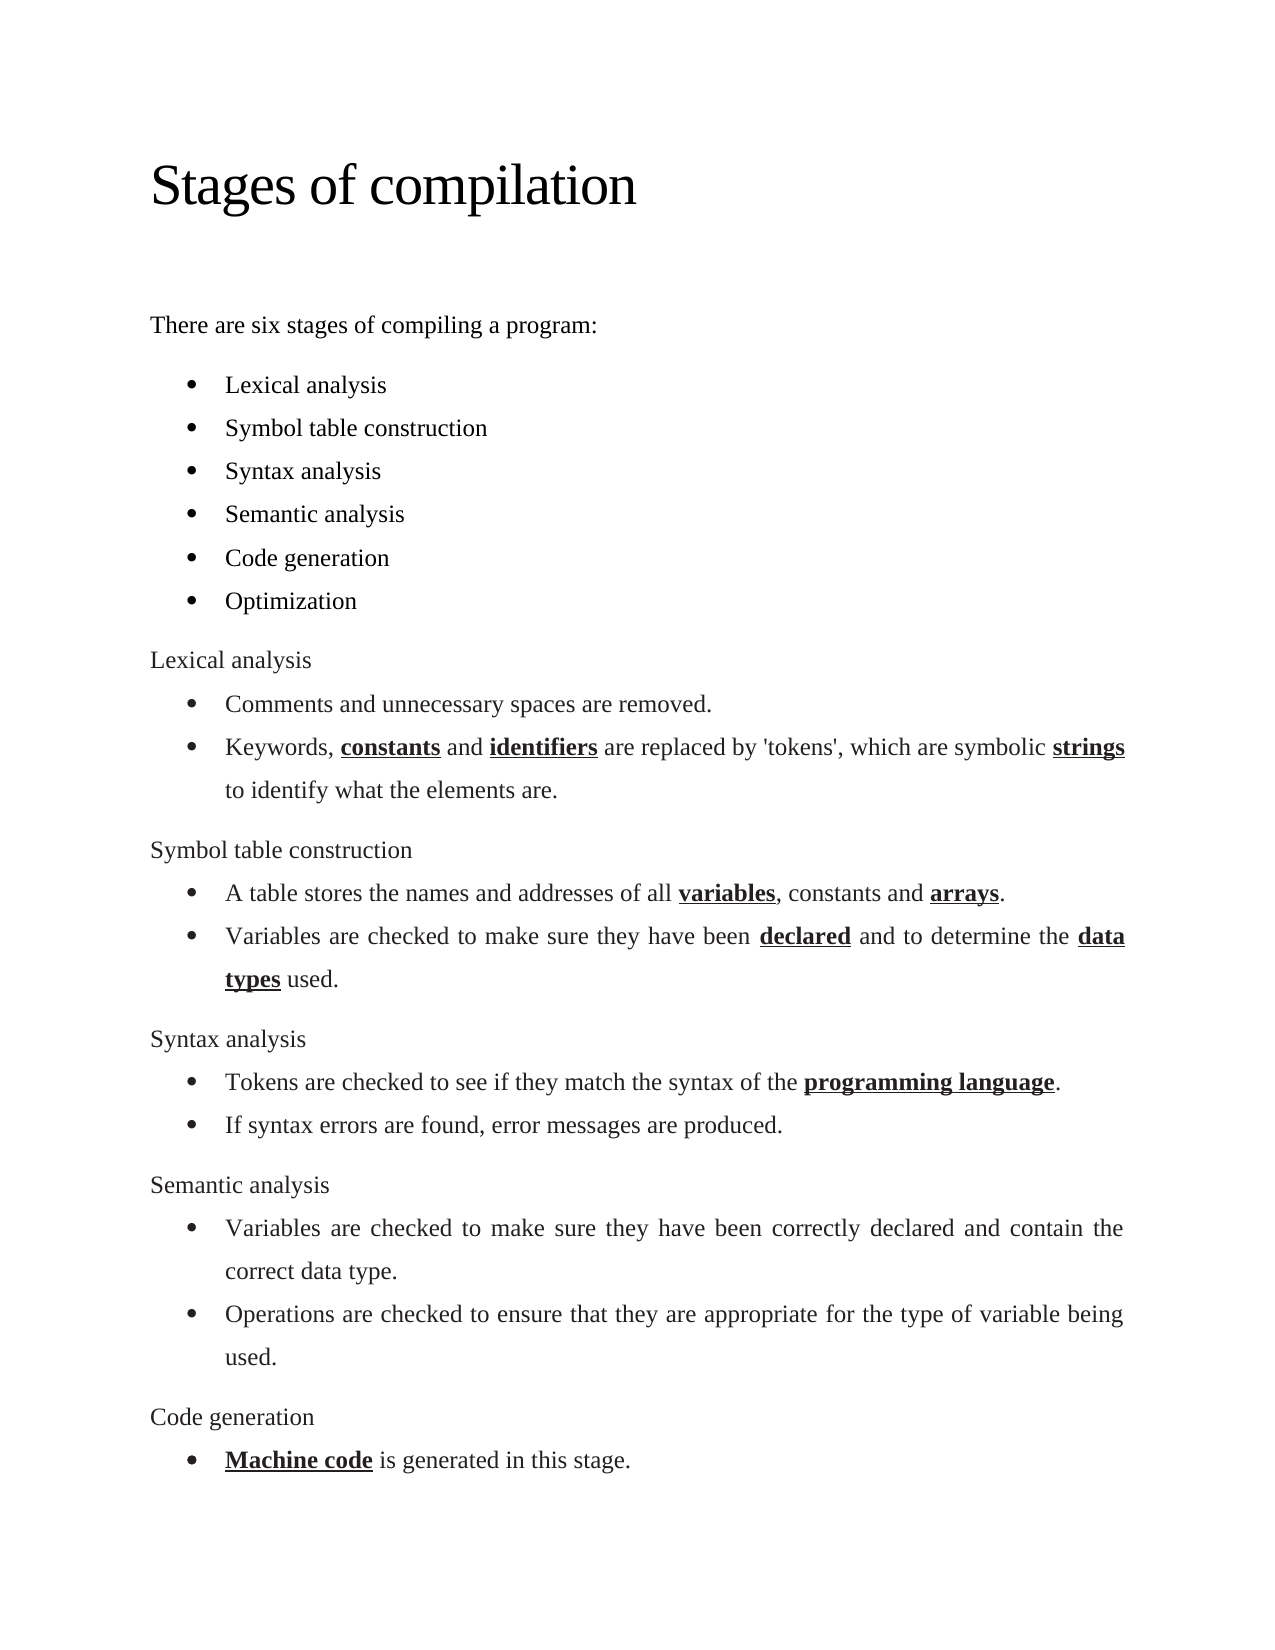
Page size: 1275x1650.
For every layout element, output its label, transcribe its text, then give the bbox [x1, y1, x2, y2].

list If syntax errors are found, error messages are produced. [187, 1110, 1125, 1139]
list Variables are checked to make sure they have been correctly declared and contain the correct data type. [187, 1213, 1125, 1285]
list Machine code is generated in this stage. [187, 1445, 1125, 1474]
list Optimization [187, 586, 1125, 614]
list Code generation [187, 543, 1125, 571]
list Tokens are checked to see if they match the syntax of the programming language. [187, 1067, 1125, 1096]
list A table stores the names and addresses of all variables, constants and arrays. [187, 878, 1125, 907]
list Lexical analysis [187, 370, 1125, 399]
subtitle Code generation [150, 1402, 1125, 1431]
title Stages of compilation [150, 150, 1125, 217]
list Operations are checked to ensure that they are appropriate for the type of variable being used. [187, 1299, 1125, 1371]
subtitle Lexical analysis [150, 646, 1125, 674]
list Symbol table construction [187, 413, 1125, 442]
list Semantic analysis [187, 499, 1125, 528]
subtitle Symbol table construction [150, 835, 1125, 863]
list Variables are checked to make sure they have been declared and to determine the data types used. [187, 921, 1125, 993]
subtitle Semantic analysis [150, 1170, 1125, 1199]
subtitle Syntax analysis [150, 1024, 1125, 1053]
list Keywords, constants and identifiers are replaced by 'tokens', which are symbolic strings to identify what the elements are. [187, 732, 1125, 804]
list Comments and unnecessary spaces are removed. [187, 689, 1125, 717]
list Syntax analysis [187, 456, 1125, 485]
text There are six stages of compiling a program: [150, 310, 1125, 339]
